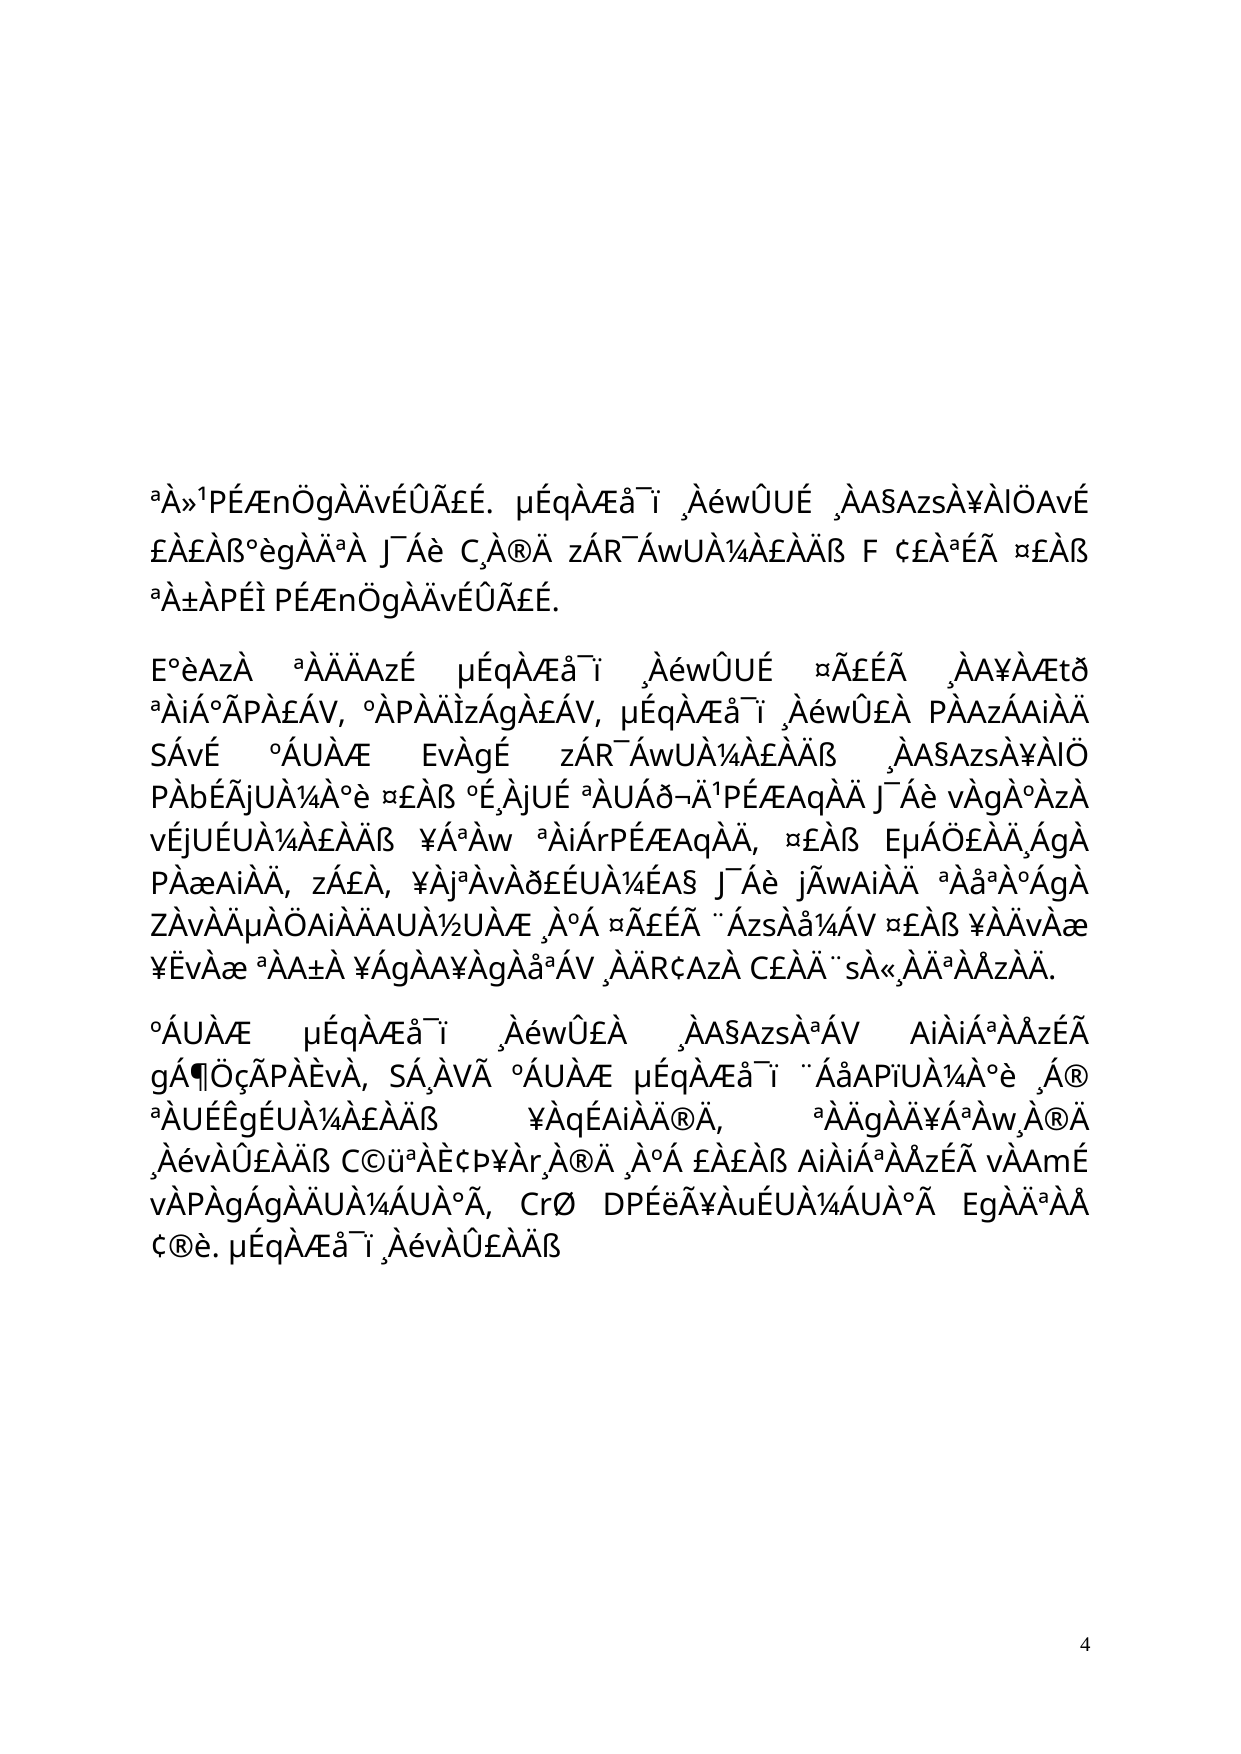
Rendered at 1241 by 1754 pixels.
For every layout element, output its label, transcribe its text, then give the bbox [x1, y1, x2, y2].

text ºÁUÀÆ µÉqÀÆå¯ï ¸ÀéwÛ£À ¸ÀA§AzsÀªÁV AiÀiÁªÀÅzÉÃ gÁ¶ÖçÃPÀÈvÀ, SÁ¸ÀVÃ ºÁUÀÆ µÉqÀÆå¯ï ¨ÁåAPïUÀ¼À°è ¸Á® ªÀUÉÊgÉUÀ¼À£ÀÄß ¥ÀqÉAiÀÄ®Ä, ªÀÄgÀÄ¥ÁªÀw¸À®Ä ¸ÀévÀÛ£ÀÄß C©üªÀÈ¢Þ¥Àr¸À®Ä ¸ÀºÁ £À£Àß AiÀiÁªÀÅzÉÃ vÀAmÉ vÀPÀgÁgÀÄUÀ¼ÁUÀ°Ã, CrØ DPÉëÃ¥ÀuÉUÀ¼ÁUÀ°Ã EgÀÄªÀÅ¢®è. µÉqÀÆå¯ï ¸ÀévÀÛ£ÀÄß [150, 1011, 1090, 1267]
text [150, 480, 1090, 621]
text E°èAzÀ ªÀÄÄAzÉ µÉqÀÆå¯ï ¸ÀéwÛUÉ ¤Ã£ÉÃ ¸ÀA¥ÀÆtð ªÀiÁ°ÃPÀ£ÁV, ºÀPÀÄÌzÁgÀ£ÁV, µÉqÀÆå¯ï ¸ÀéwÛ£À PÀAzÁAiÀÄ SÁvÉ ºÁUÀÆ EvÀgÉ zÁR¯ÁwUÀ¼À£ÀÄß ¸ÀA§AzsÀ¥ÀlÖ PÀbÉÃjUÀ¼À°è ¤£Àß ºÉ¸ÀjUÉ ªÀUÁð¬Ä¹PÉÆAqÀÄ J¯Áè vÀgÀºÀzÀ vÉjUÉUÀ¼À£ÀÄß ¥ÁªÀw ªÀiÁrPÉÆAqÀÄ, ¤£Àß EµÁÖ£ÀÄ¸ÁgÀ PÀæAiÀÄ, zÁ£À, ¥ÀjªÀvÀð£ÉUÀ¼ÉA§ J¯Áè jÃwAiÀÄ ªÀåªÀºÁgÀ ZÀvÀÄµÀÖAiÀÄAUÀ½UÀÆ ¸ÀºÁ ¤Ã£ÉÃ ¨ÁzsÀå¼ÁV ¤£Àß ¥ÀÄvÀæ ¥ËvÀæ ªÀA±À ¥ÁgÀA¥ÀgÀåªÁV ¸ÀÄR¢AzÀ C£ÀÄ¨sÀ«¸ÀÄªÀÅzÀÄ. [150, 648, 1090, 988]
